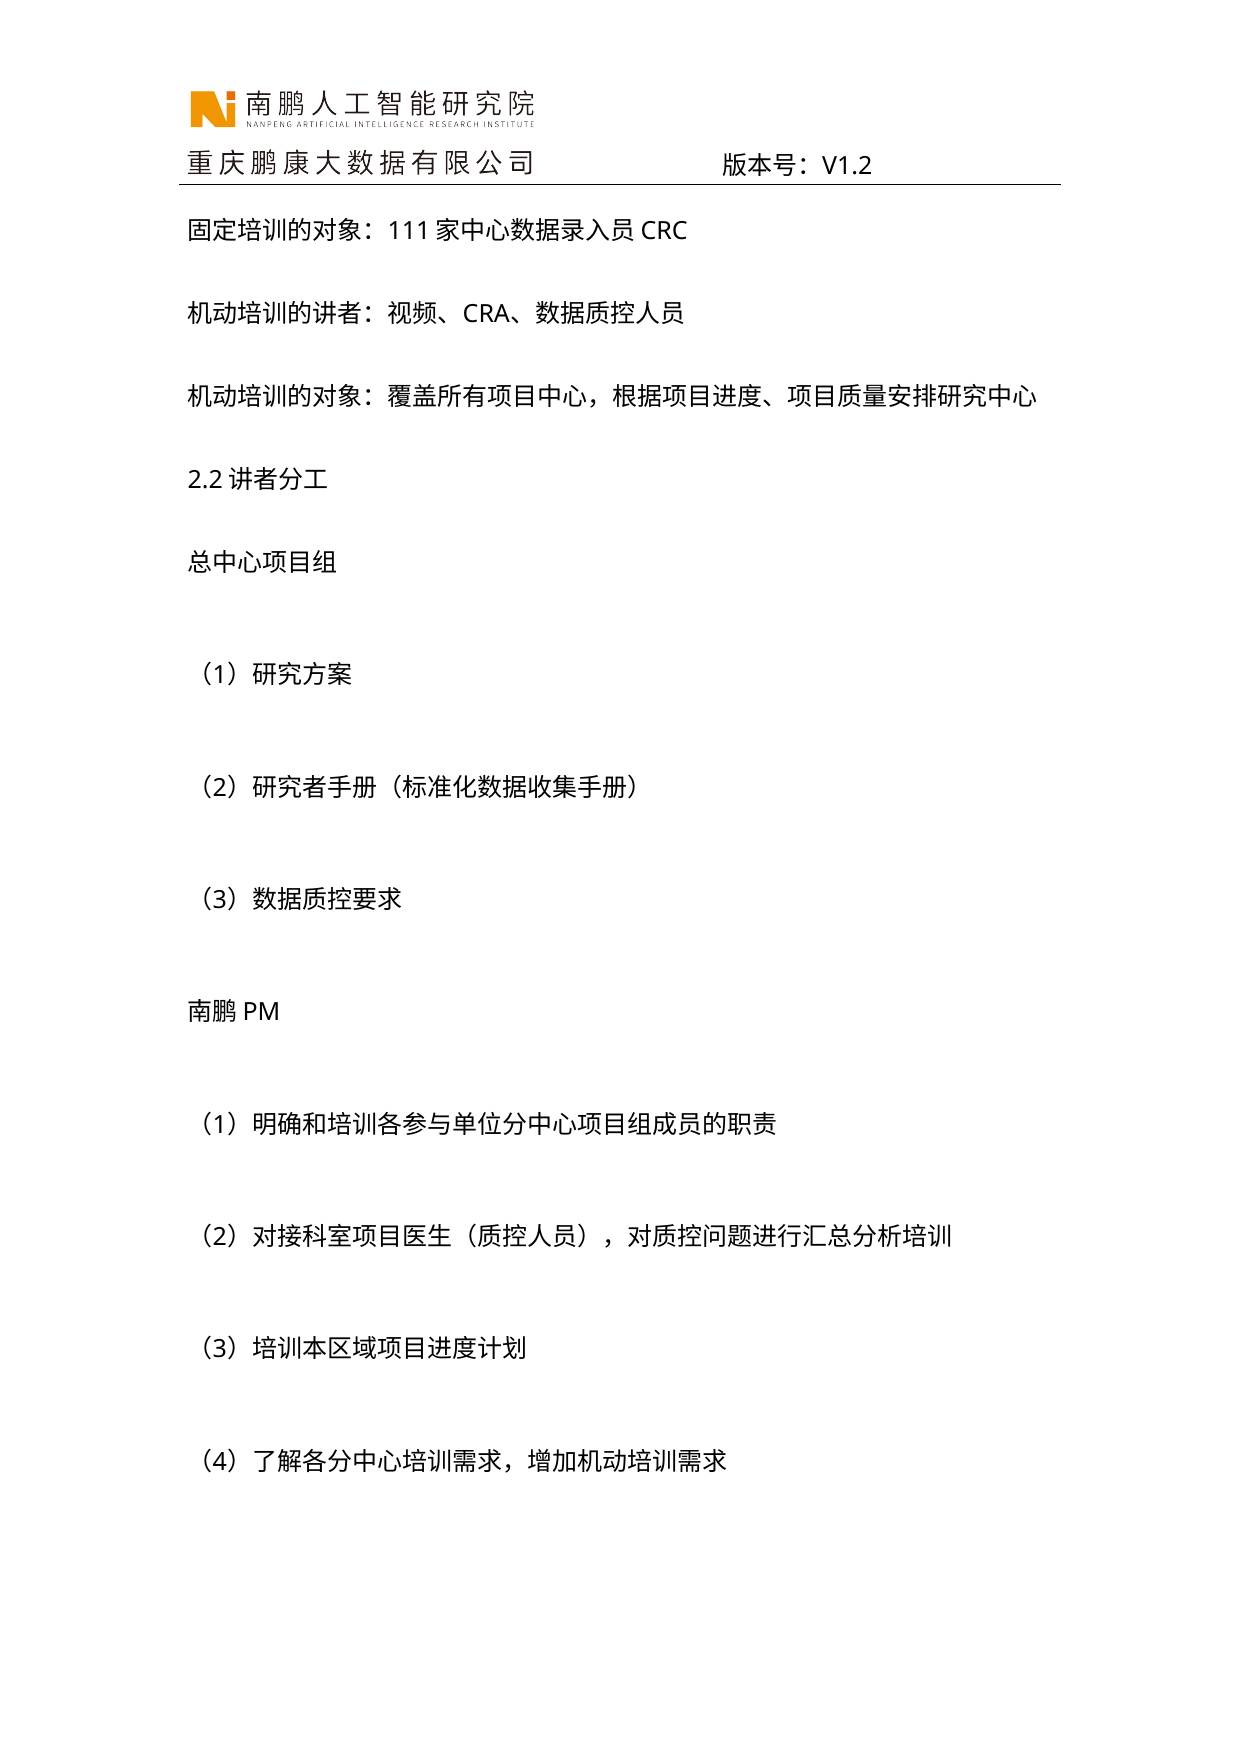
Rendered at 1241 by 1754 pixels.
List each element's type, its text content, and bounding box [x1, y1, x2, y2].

text 2.2讲者分工 [187, 445, 1053, 510]
list 了解各分中心培训需求，增加机动培训需求 [187, 1427, 1053, 1492]
list 对接科室项目医生（质控人员），对质控问题进行汇总分析培训 [187, 1202, 1053, 1267]
list 数据质控要求 [187, 865, 1053, 930]
text 固定培训的对象：111家中心数据录入员CRC [187, 196, 1053, 261]
list 研究者手册（标准化数据收集手册） [187, 753, 1053, 818]
list 培训本区域项目进度计划 [187, 1314, 1053, 1379]
list 明确和培训各参与单位分中心项目组成员的职责 [187, 1090, 1053, 1155]
text 南鹏PM [187, 977, 1053, 1042]
picture [187, 90, 534, 175]
list 研究方案 [187, 641, 1053, 706]
text 机动培训的对象：覆盖所有项目中心，根据项目进度、项目质量安排研究中心 [187, 362, 1053, 427]
text 机动培训的讲者：视频、CRA、数据质控人员 [187, 279, 1053, 344]
text 总中心项目组 [187, 528, 1053, 593]
